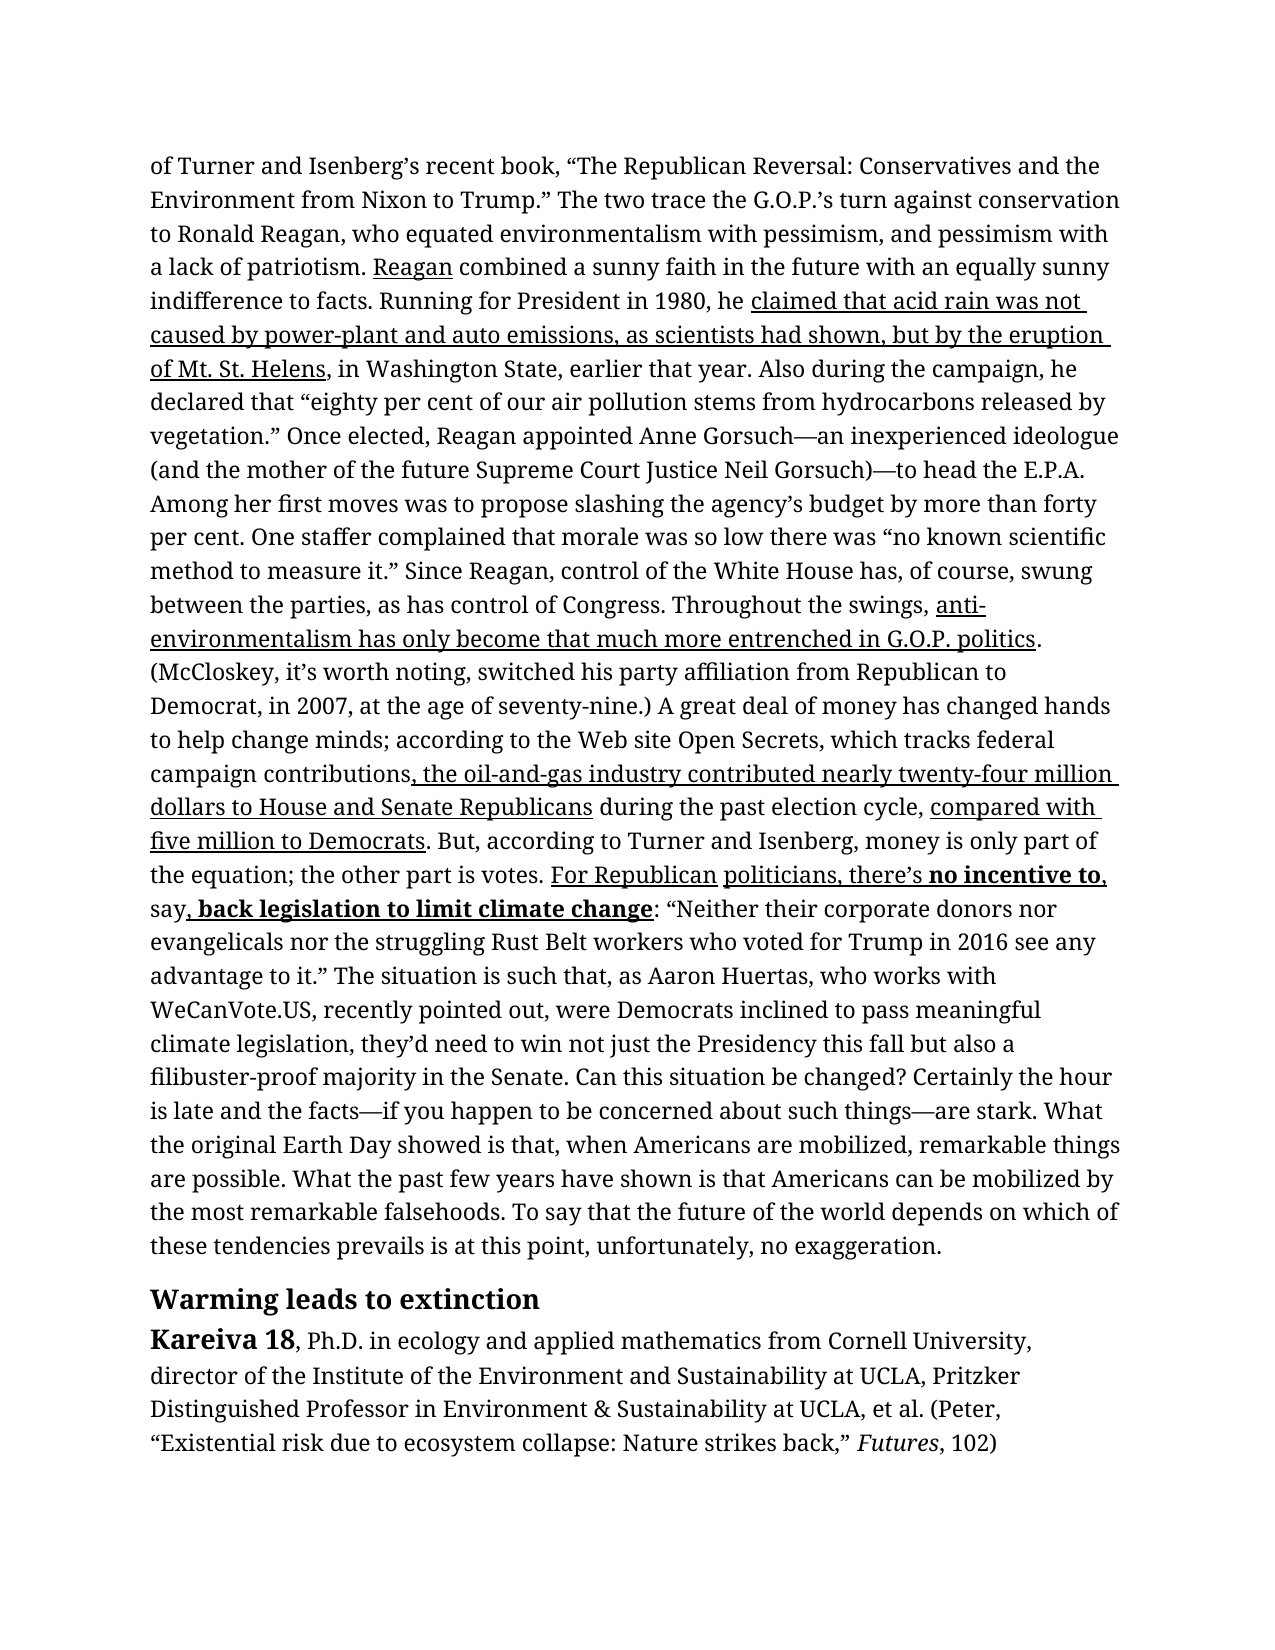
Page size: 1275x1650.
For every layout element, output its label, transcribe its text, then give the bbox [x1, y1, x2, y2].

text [150, 150, 1125, 1261]
text Kareiva 18, Ph.D. in ecology and applied mathematics from Cornell University, director of the Institute of the Environment and Sustainability at UCLA, Pritzker Distinguished Professor in Environment & Sustainability at UCLA, et al. (Peter, “Existential risk due to ecosystem collapse: Nature strikes back,” Futures, 102) [150, 1320, 1125, 1458]
subtitle Warming leads to extinction [150, 1280, 1125, 1317]
